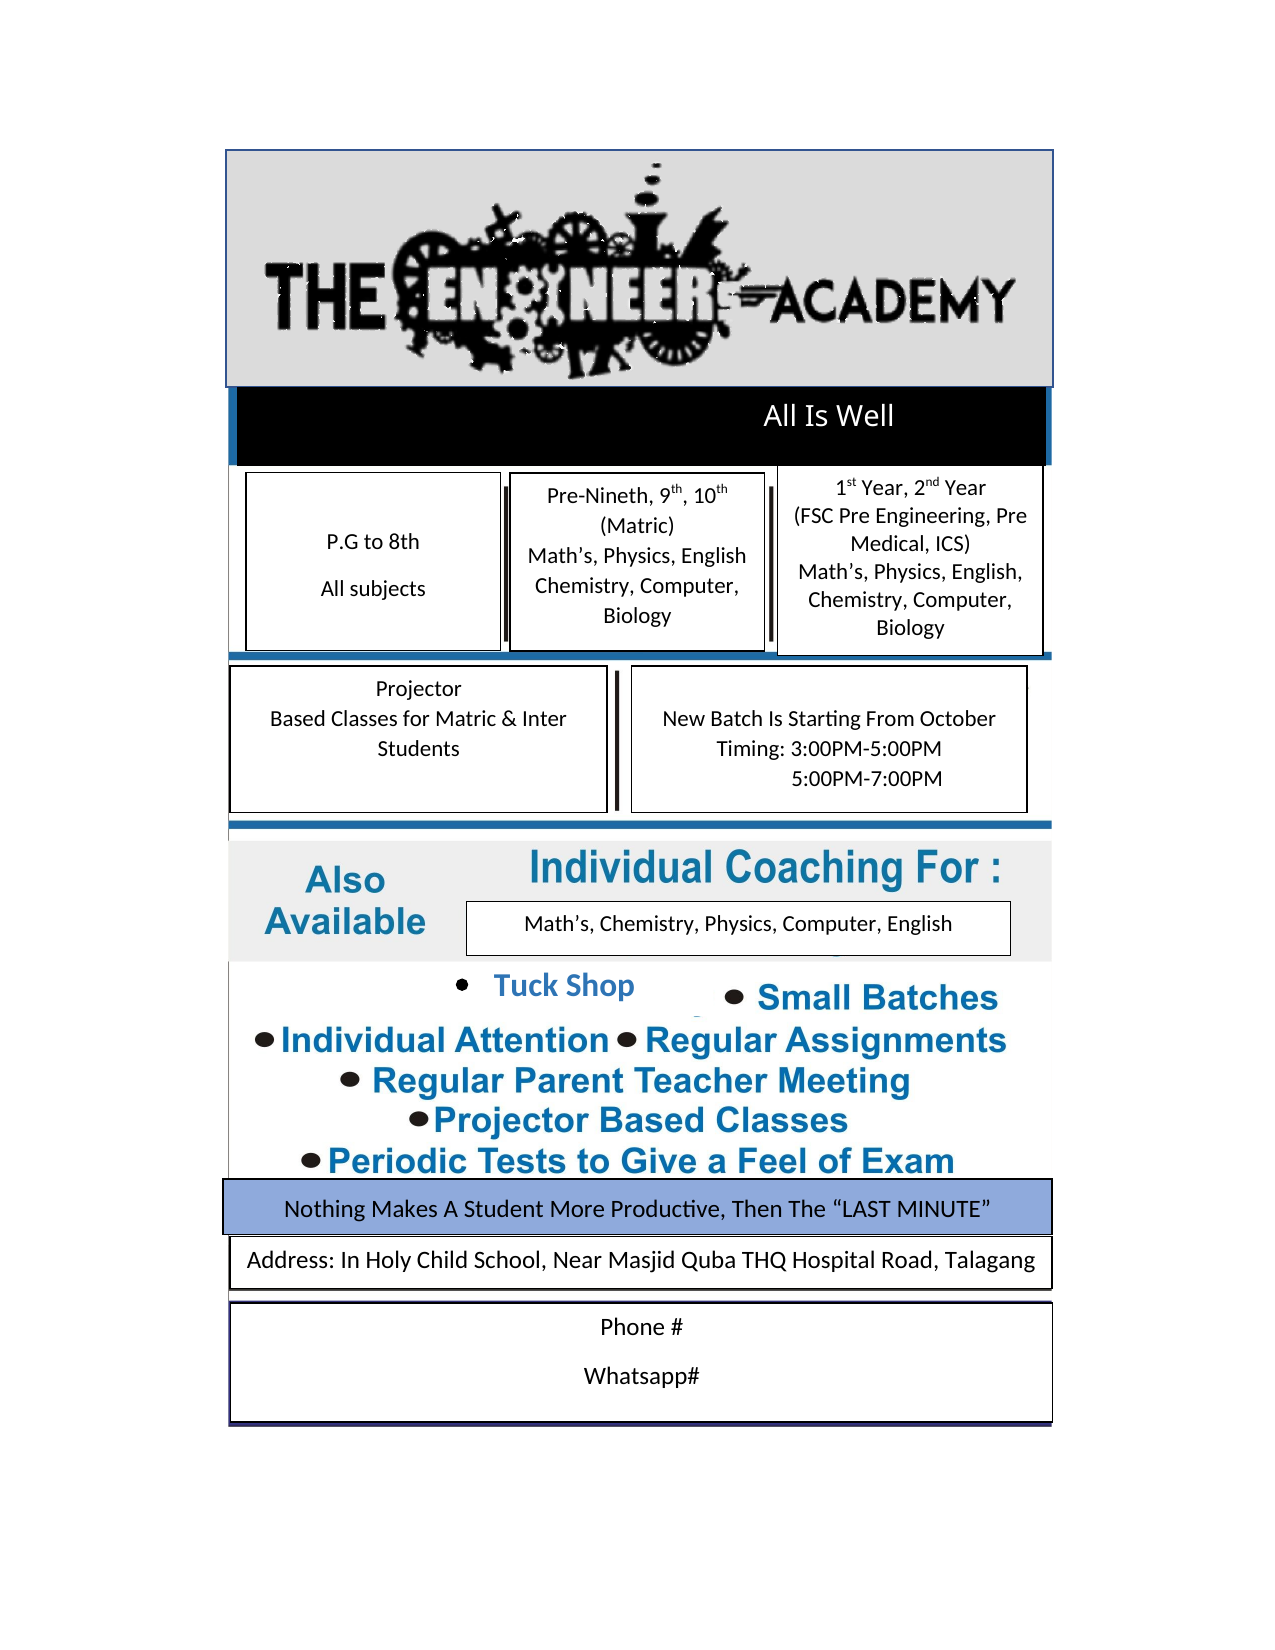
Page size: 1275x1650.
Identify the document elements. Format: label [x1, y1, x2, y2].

picture [226, 388, 1052, 1178]
picture [226, 1235, 1052, 1425]
